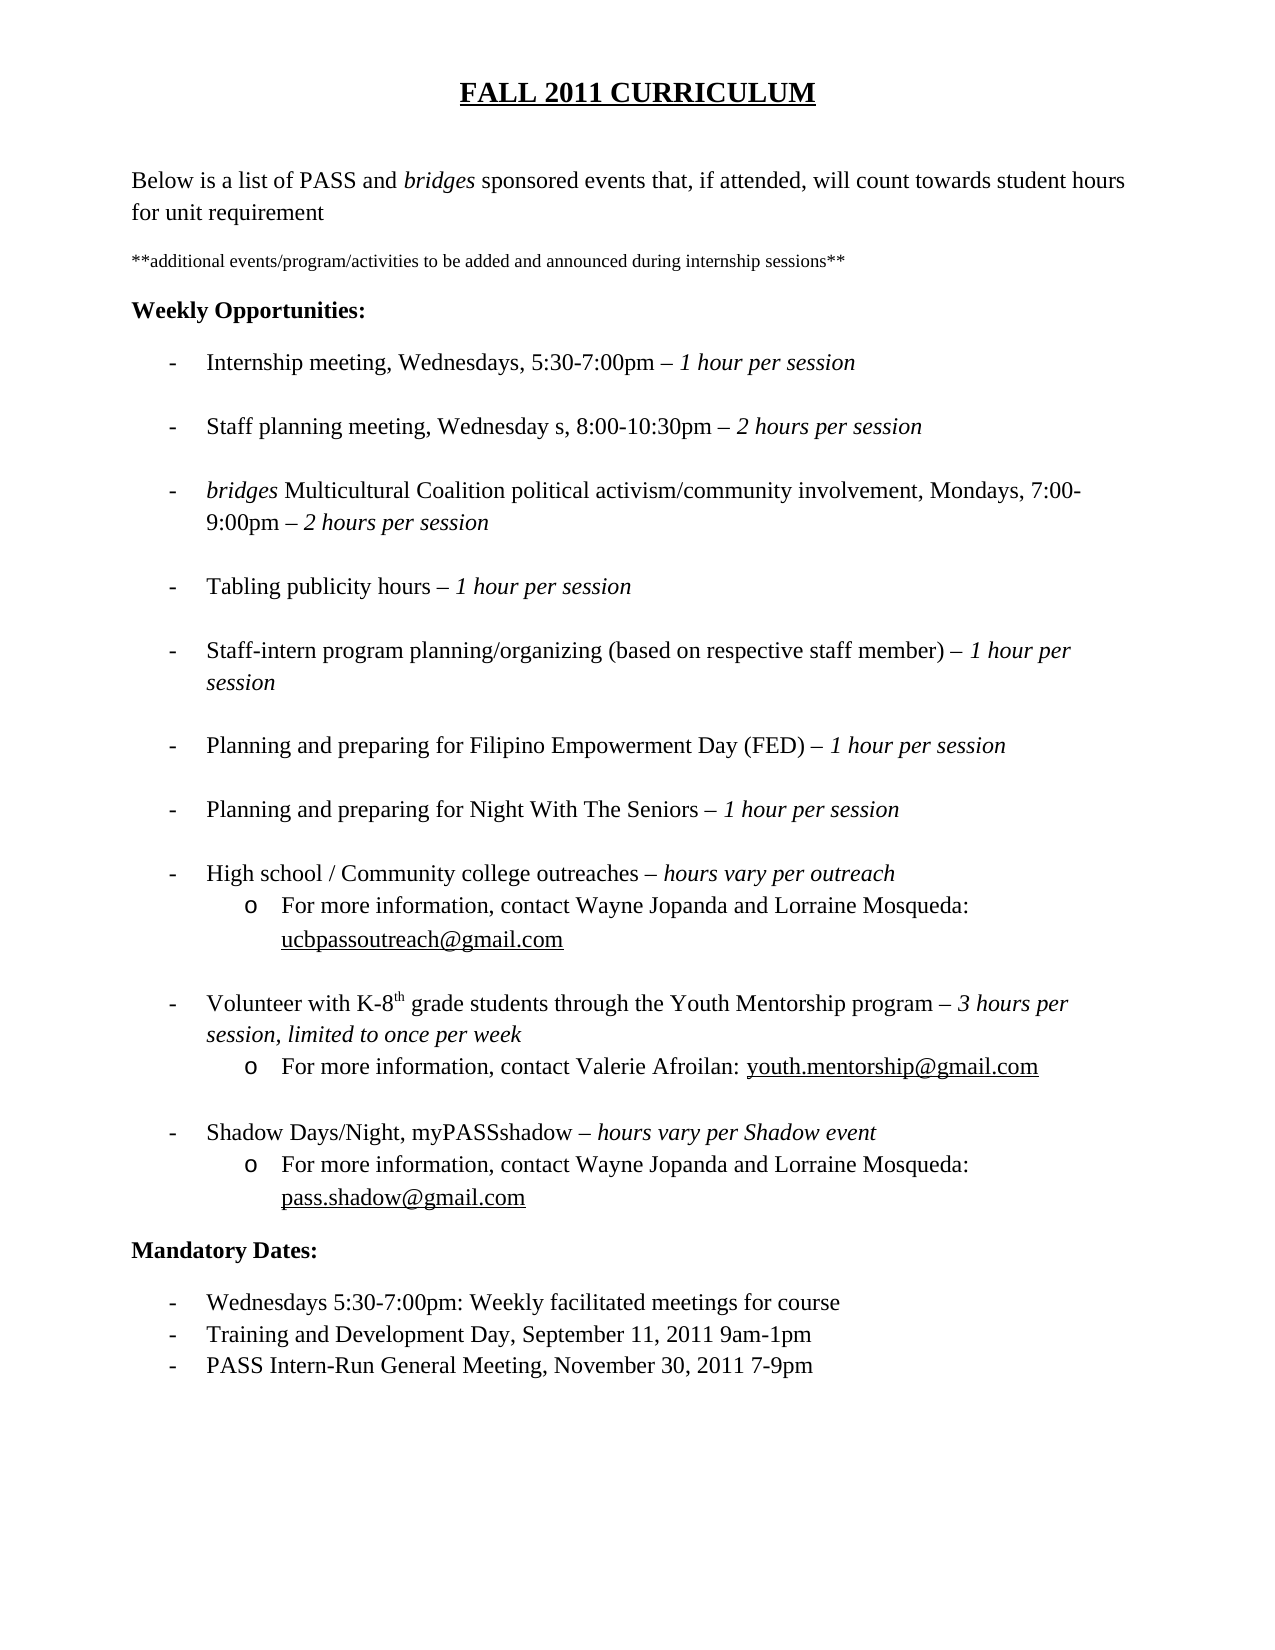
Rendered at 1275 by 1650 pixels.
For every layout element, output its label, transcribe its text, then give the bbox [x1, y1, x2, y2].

list High school / Community college outreaches – hours vary per outreach [169, 859, 1144, 887]
list Volunteer with K-8th grade students through the Youth Mentorship program – 3 hours per session, limited to once per week [169, 989, 1144, 1048]
text Below is a list of PASS and bridges sponsored events that, if attended, will count towards student hours for unit requirement [131, 134, 1144, 225]
list Tabling publicity hours – 1 hour per session [169, 572, 1144, 632]
text Weekly Opportunities: [131, 296, 1144, 323]
text **additional events/program/activities to be added and announced during internship sessions** [131, 250, 1144, 272]
list Staff-intern program planning/organizing (based on respective staff member) – 1 hour per session [169, 636, 1144, 727]
list For more information, contact Valerie Afroilan: youth.mentorship@gmail.com [244, 1052, 1144, 1114]
text FALL 2011 CURRICULUM [131, 75, 1144, 108]
list Shadow Days/Night, myPASSshadow – hours vary per Shadow event [169, 1118, 1144, 1146]
list Staff planning meeting, Wednesday s, 8:00-10:30pm – 2 hours per session [169, 412, 1144, 472]
list PASS Intern-Run General Meeting, November 30, 2011 7-9pm [169, 1352, 1144, 1379]
list For more information, contact Wayne Jopanda and Lorraine Mosqueda: pass.shadow@gmail.com [244, 1149, 1144, 1211]
list Planning and preparing for Filipino Empowerment Day (FED) – 1 hour per session [169, 731, 1144, 791]
text Mandatory Dates: [131, 1236, 1144, 1263]
list For more information, contact Wayne Jopanda and Lorraine Mosqueda: ucbpassoutreach@gmail.com [244, 891, 1144, 984]
list Wednesdays 5:30-7:00pm: Weekly facilitated meetings for course [169, 1288, 1144, 1316]
list Internship meeting, Wednesdays, 5:30-7:00pm – 1 hour per session [169, 348, 1144, 408]
list Planning and preparing for Night With The Seniors – 1 hour per session [169, 795, 1144, 855]
list bridges Multicultural Coalition political activism/community involvement, Mondays, 7:00-9:00pm – 2 hours per session [169, 476, 1144, 568]
list Training and Development Day, September 11, 2011 9am-1pm [169, 1320, 1144, 1347]
